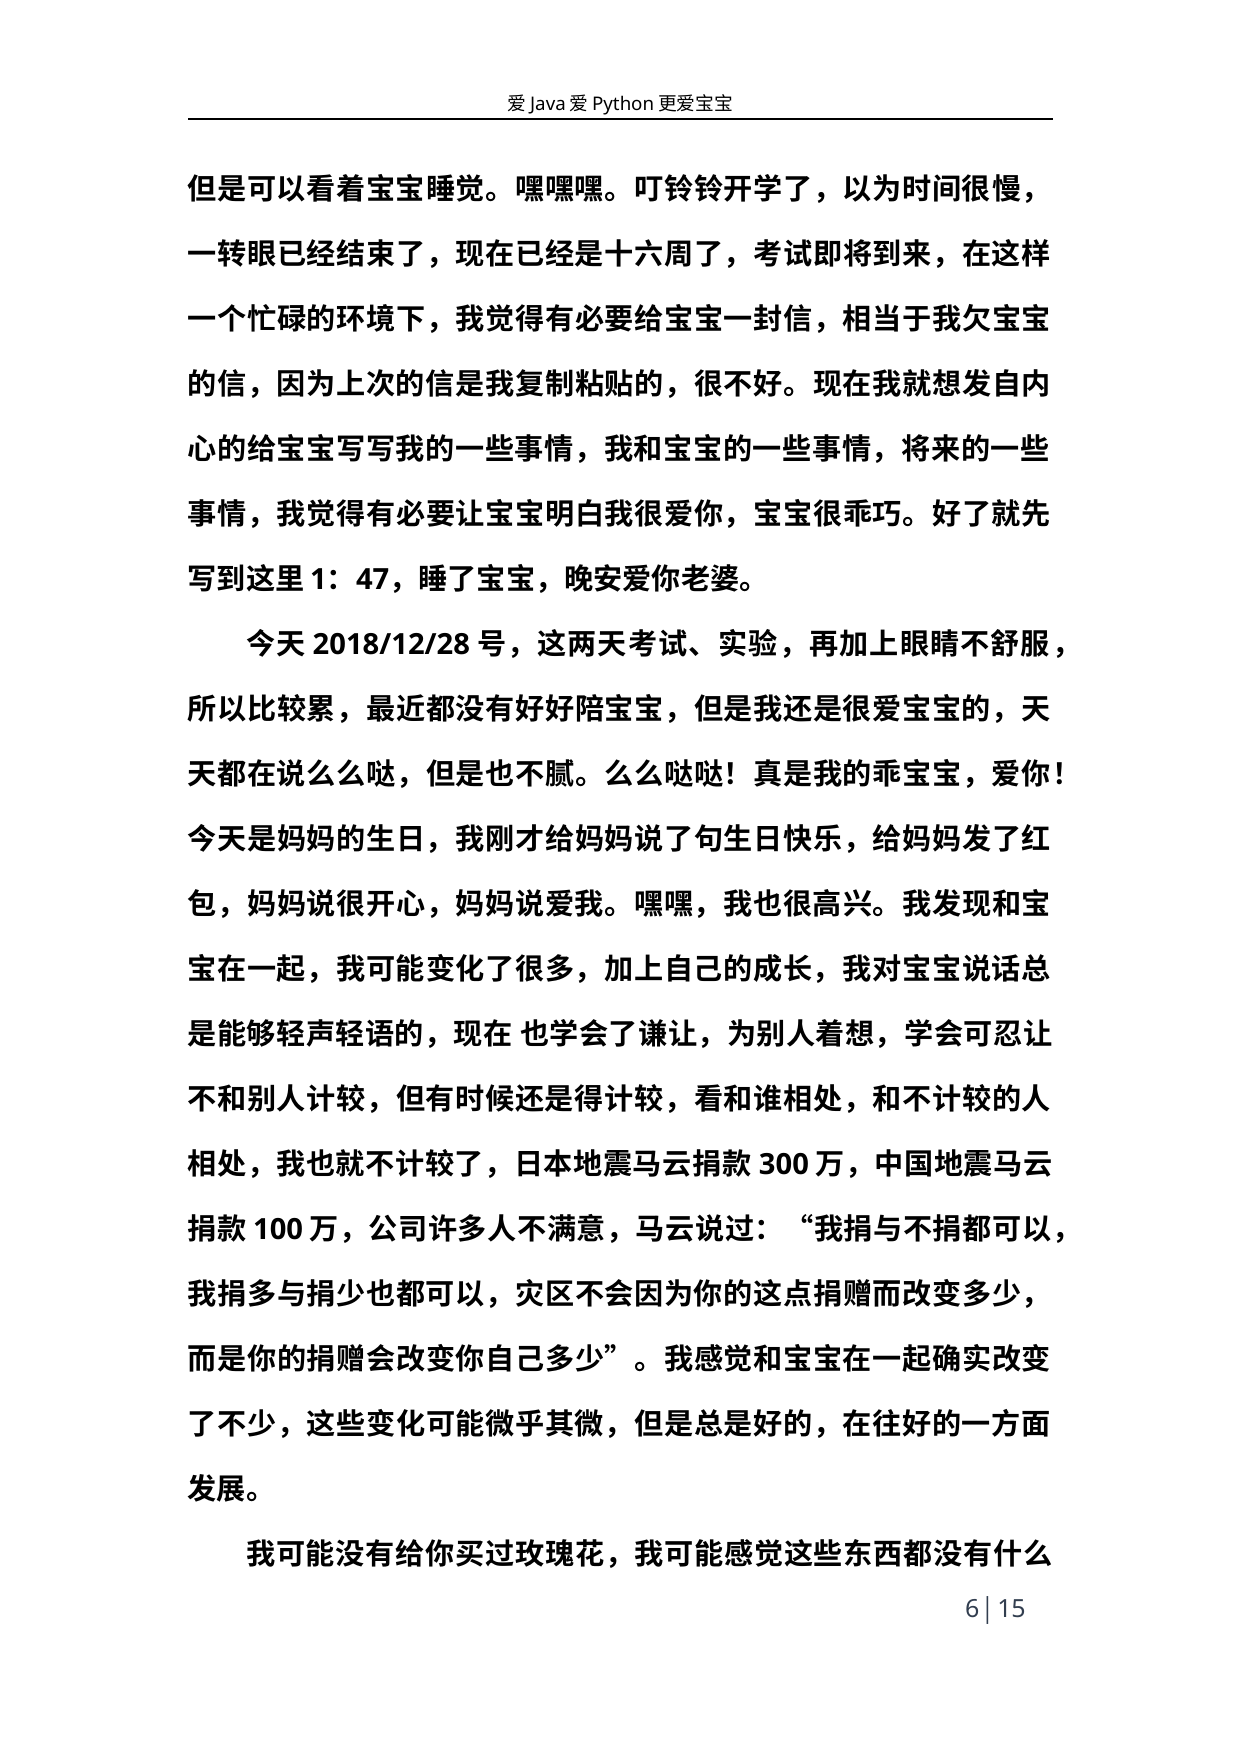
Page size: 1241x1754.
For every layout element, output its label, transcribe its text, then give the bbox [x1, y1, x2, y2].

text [187, 154, 1053, 609]
text 今天2018/12/28号，这两天考试、实验，再加上眼睛不舒服，所以比较累，最近都没有好好陪宝宝，但是我还是很爱宝宝的，天天都在说么么哒，但是也不腻。么么哒哒！真是我的乖宝宝，爱你！今天是妈妈的生日，我刚才给妈妈说了句生日快乐，给妈妈发了红包，妈妈说很开心，妈妈说爱我。嘿嘿，我也很高兴。我发现和宝宝在一起，我可能变化了很多，加上自己的成长，我对宝宝说话总是能够轻声轻语的，现在 也学会了谦让，为别人着想，学会可忍让，不和别人计较，但有时候还是得计较，看和谁相处，和不计较的人相处，我也就不计较了，日本地震马云捐款300万，中国地震马云捐款100万，公司许多人不满意，马云说过：“我捐与不捐都可以，我捐多与捐少也都可以，灾区不会因为你的这点捐赠而改变多少，而是你的捐赠会改变你自己多少”。我感觉和宝宝在一起确实改变了不少，这些变化可能微乎其微，但是总是好的，在往好的一方面发展。 [187, 609, 1053, 1519]
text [187, 1519, 1053, 1584]
